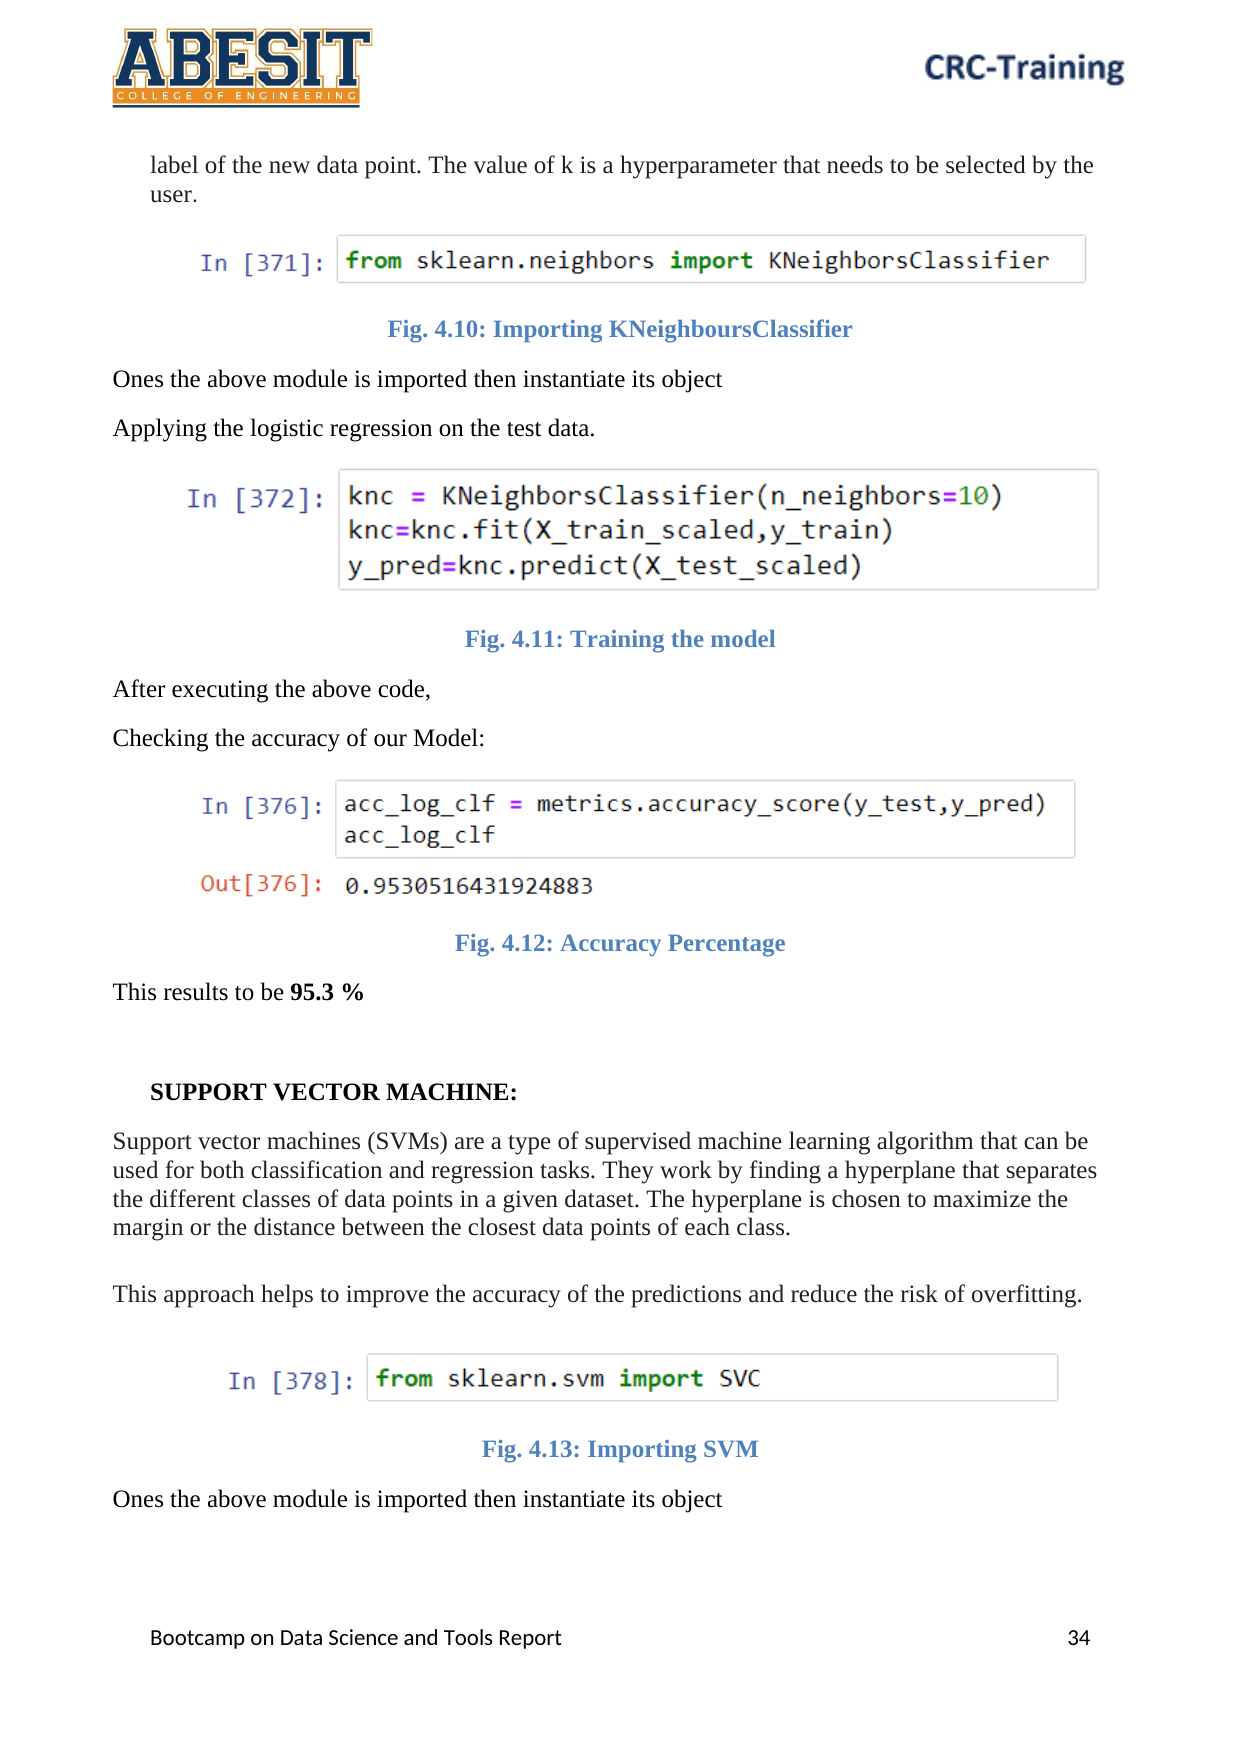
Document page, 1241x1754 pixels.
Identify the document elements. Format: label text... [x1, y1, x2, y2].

picture [167, 463, 1111, 604]
text Support vector machines (SVMs) are a type of supervised machine learning algorithm that can be used for both classification and regression tasks. They work by finding a hyperplane that separates the different classes of data points in a given dataset. The hyperplane is chosen to maximize the margin or the distance between the closest data points of each class. [112, 1126, 1128, 1241]
text Fig. 4.12: Accuracy Percentage [112, 928, 1128, 957]
picture [210, 1345, 1068, 1414]
text This approach helps to improve the accuracy of the predictions and reduce the risk of overfitting. [112, 1279, 1128, 1307]
picture [181, 228, 1097, 294]
text Ones the above module is imported then instantiate its object [112, 364, 1128, 393]
text Checking the accuracy of our Model: [112, 723, 1128, 752]
picture [922, 40, 1128, 95]
text Fig. 4.13: Importing SVM [112, 1434, 1128, 1463]
text After executing the above code, [112, 674, 1128, 702]
text This results to be 95.3 % [112, 977, 1128, 1006]
text Fig. 4.10: Importing KNeighboursClassifier [112, 314, 1128, 343]
text SUPPORT VECTOR MACHINE: [150, 1077, 1128, 1105]
text Ones the above module is imported then instantiate its object [112, 1484, 1128, 1513]
text Applying the logistic regression on the test data. [112, 413, 1128, 442]
picture [112, 23, 373, 113]
picture [188, 772, 1090, 907]
text Fig. 4.11: Training the model [112, 624, 1128, 653]
